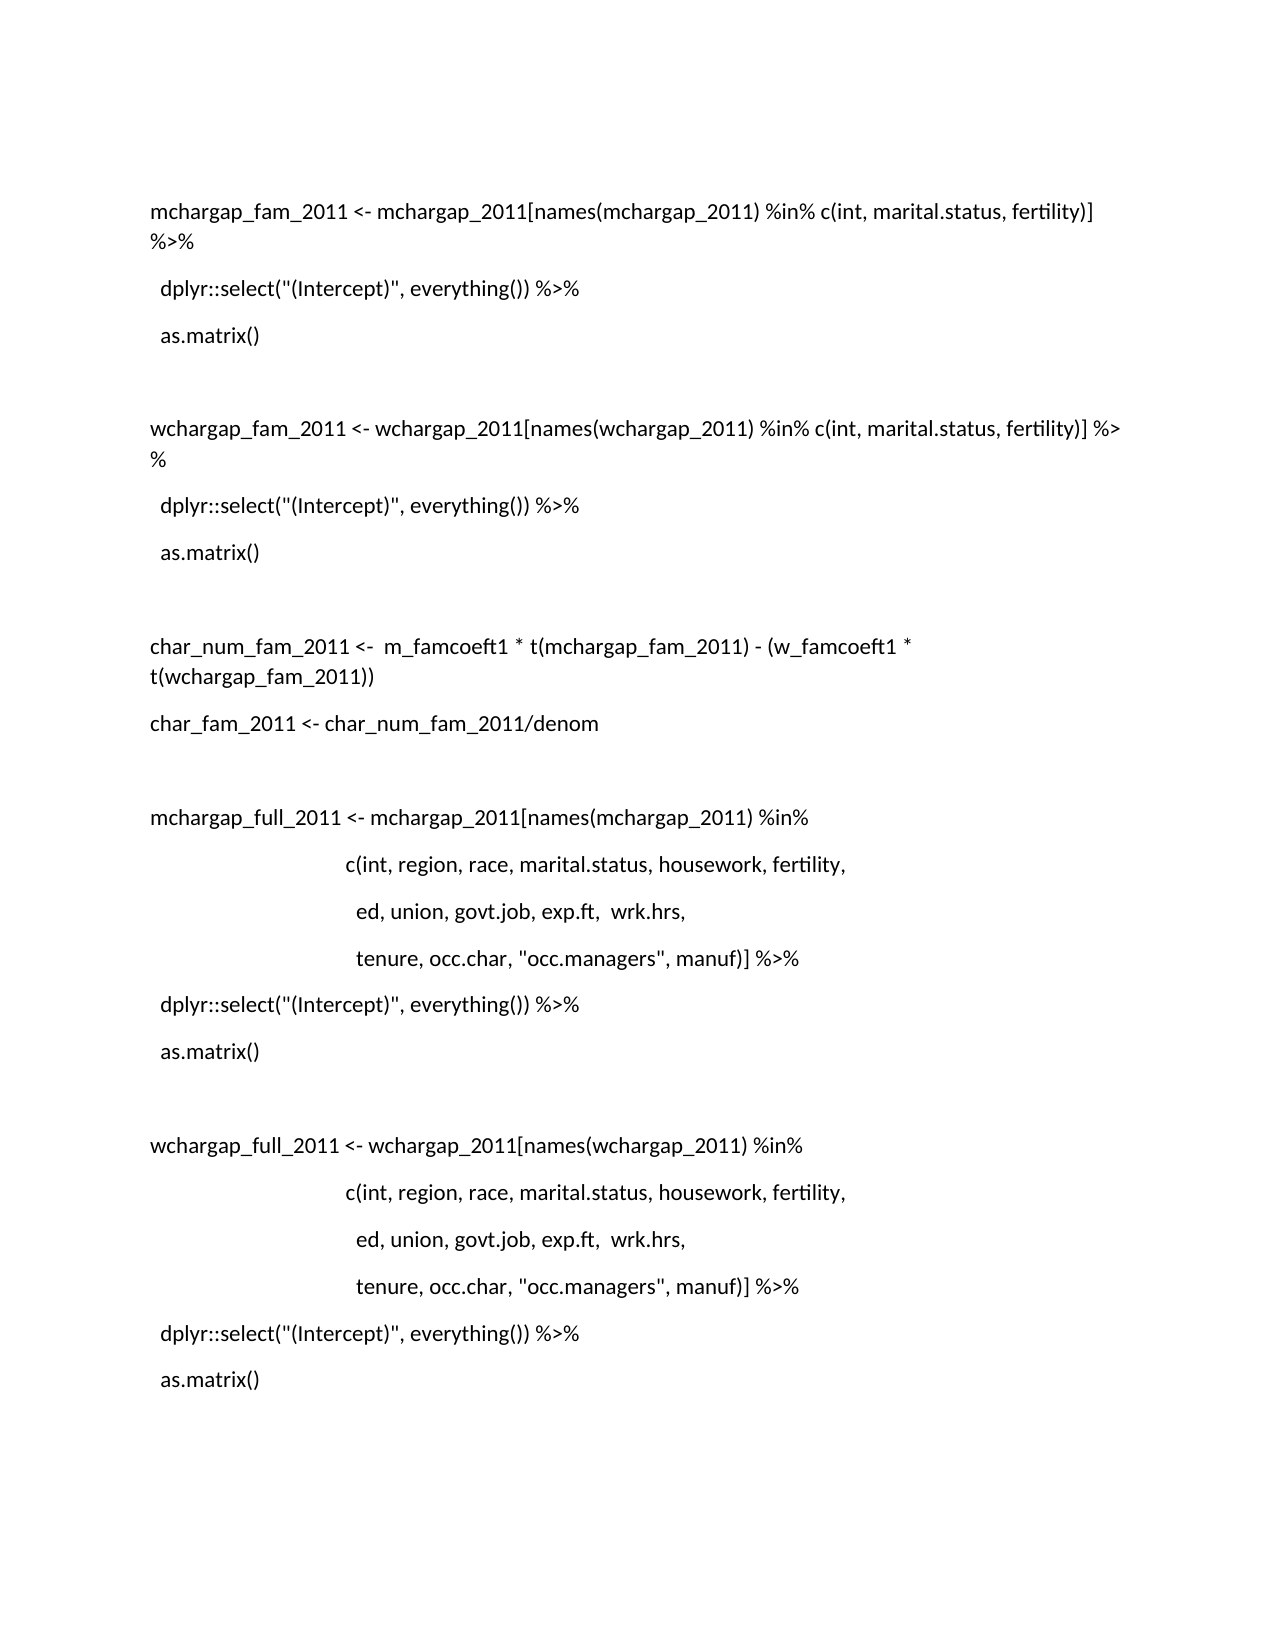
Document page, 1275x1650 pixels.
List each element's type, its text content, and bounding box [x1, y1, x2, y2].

text char_fam_2011 <- char_num_fam_2011/denom [150, 709, 1125, 737]
text dplyr::select("(Intercept)", everything()) %>% [150, 1319, 1125, 1347]
text as.matrix() [150, 1366, 1125, 1394]
text dplyr::select("(Intercept)", everything()) %>% [150, 991, 1125, 1019]
text mchargap_full_2011 <- mchargap_2011[names(mchargap_2011) %in% [150, 803, 1125, 831]
text as.matrix() [150, 321, 1125, 349]
text wchargap_full_2011 <- wchargap_2011[names(wchargap_2011) %in% [150, 1131, 1125, 1159]
text ed, union, govt.job, exp.ft, wrk.hrs, [150, 1225, 1125, 1253]
text c(int, region, race, marital.status, housework, fertility, [150, 850, 1125, 878]
text mchargap_fam_2011 <- mchargap_2011[names(mchargap_2011) %in% c(int, marital.status, fertility)] %>% [150, 197, 1125, 255]
text tenure, occ.char, "occ.managers", manuf)] %>% [150, 1272, 1125, 1300]
text as.matrix() [150, 538, 1125, 567]
text dplyr::select("(Intercept)", everything()) %>% [150, 492, 1125, 520]
text dplyr::select("(Intercept)", everything()) %>% [150, 274, 1125, 302]
text char_num_fam_2011 <- m_famcoeft1 * t(mchargap_fam_2011) - (w_famcoeft1 * t(wchargap_fam_2011)) [150, 632, 1125, 691]
text as.matrix() [150, 1037, 1125, 1066]
text ed, union, govt.job, exp.ft, wrk.hrs, [150, 897, 1125, 925]
text tenure, occ.char, "occ.managers", manuf)] %>% [150, 944, 1125, 972]
text wchargap_fam_2011 <- wchargap_2011[names(wchargap_2011) %in% c(int, marital.status, fertility)] %>% [150, 414, 1125, 473]
text c(int, region, race, marital.status, housework, fertility, [150, 1178, 1125, 1206]
